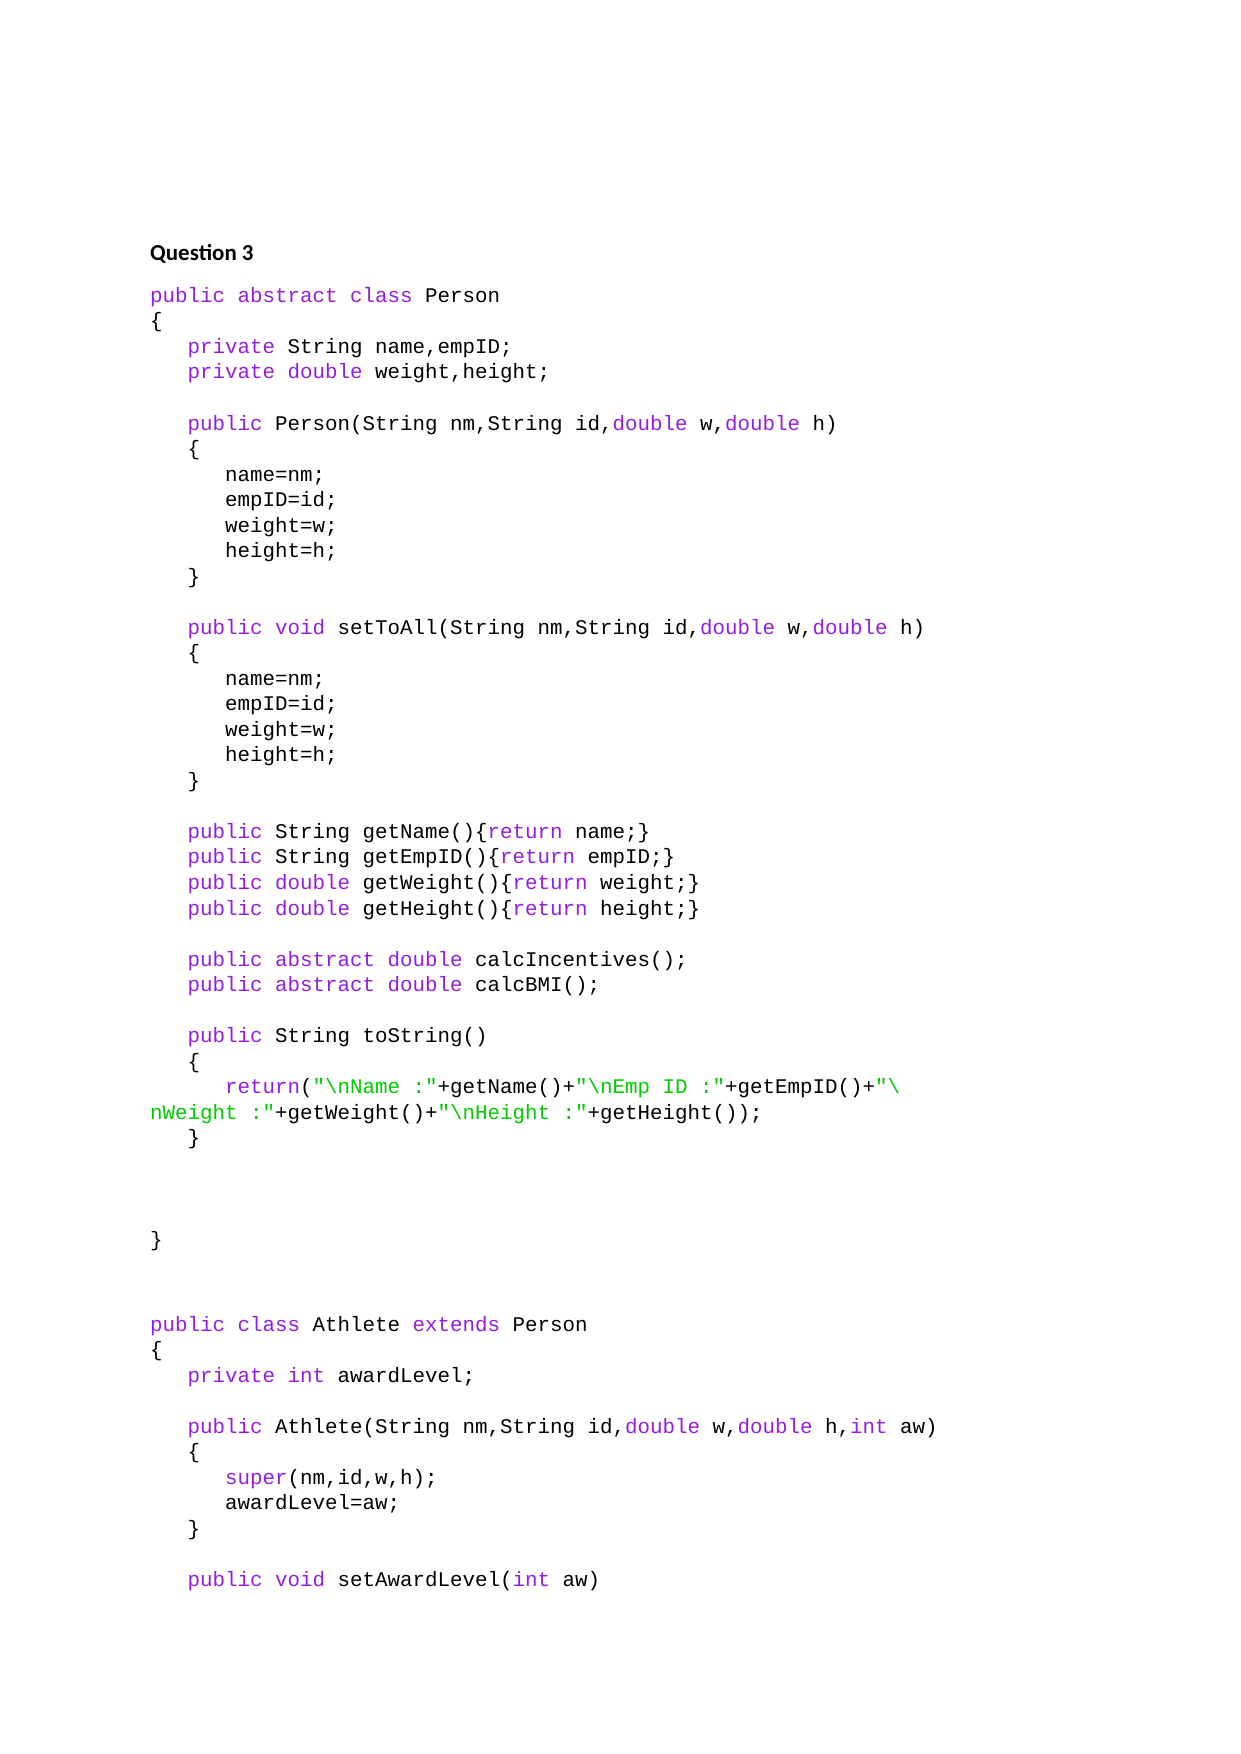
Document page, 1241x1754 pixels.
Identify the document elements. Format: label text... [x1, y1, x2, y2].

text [150, 1314, 1090, 1592]
text public abstract class Person { private String name,empID; private double weight,height; public Person(String nm,String id,double w,double h) { name=nm; empID=id; weight=w; height=h; } public void setToAll(String nm,String id,double w,double h) { name=nm; empID=id; weight=w; height=h; } public String getName(){return name;} public String getEmpID(){return empID;} public double getWeight(){return weight;} public double getHeight(){return height;} public abstract double calcIncentives(); public abstract double calcBMI(); public String toString() { return("\nName :"+getName()+"\nEmp ID :"+getEmpID()+"\nWeight :"+getWeight()+"\nHeight :"+getHeight()); } } [150, 285, 1090, 1253]
text Question 3 [150, 238, 1090, 266]
